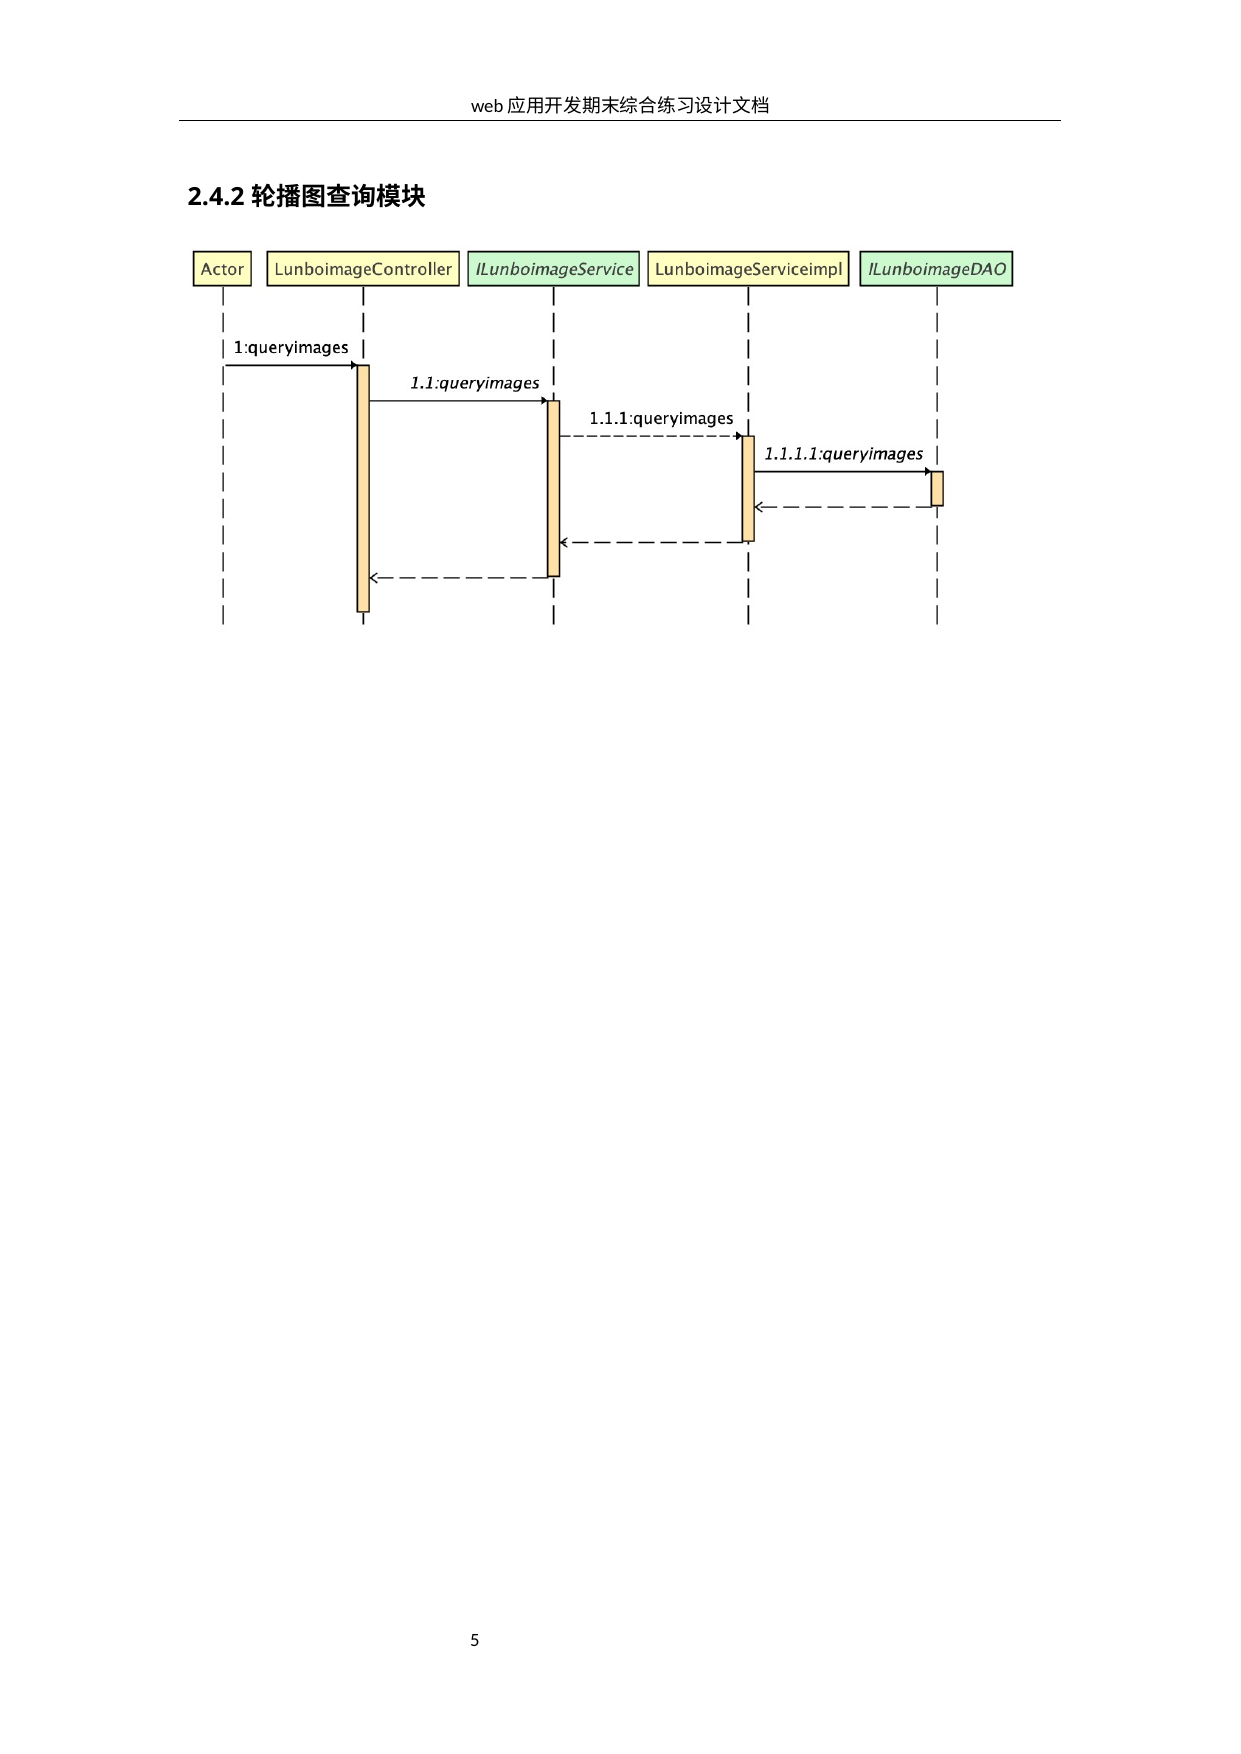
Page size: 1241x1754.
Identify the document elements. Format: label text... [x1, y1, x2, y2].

picture [187, 245, 1053, 651]
subtitle 2.4.2 轮播图查询模块 [187, 162, 1053, 227]
